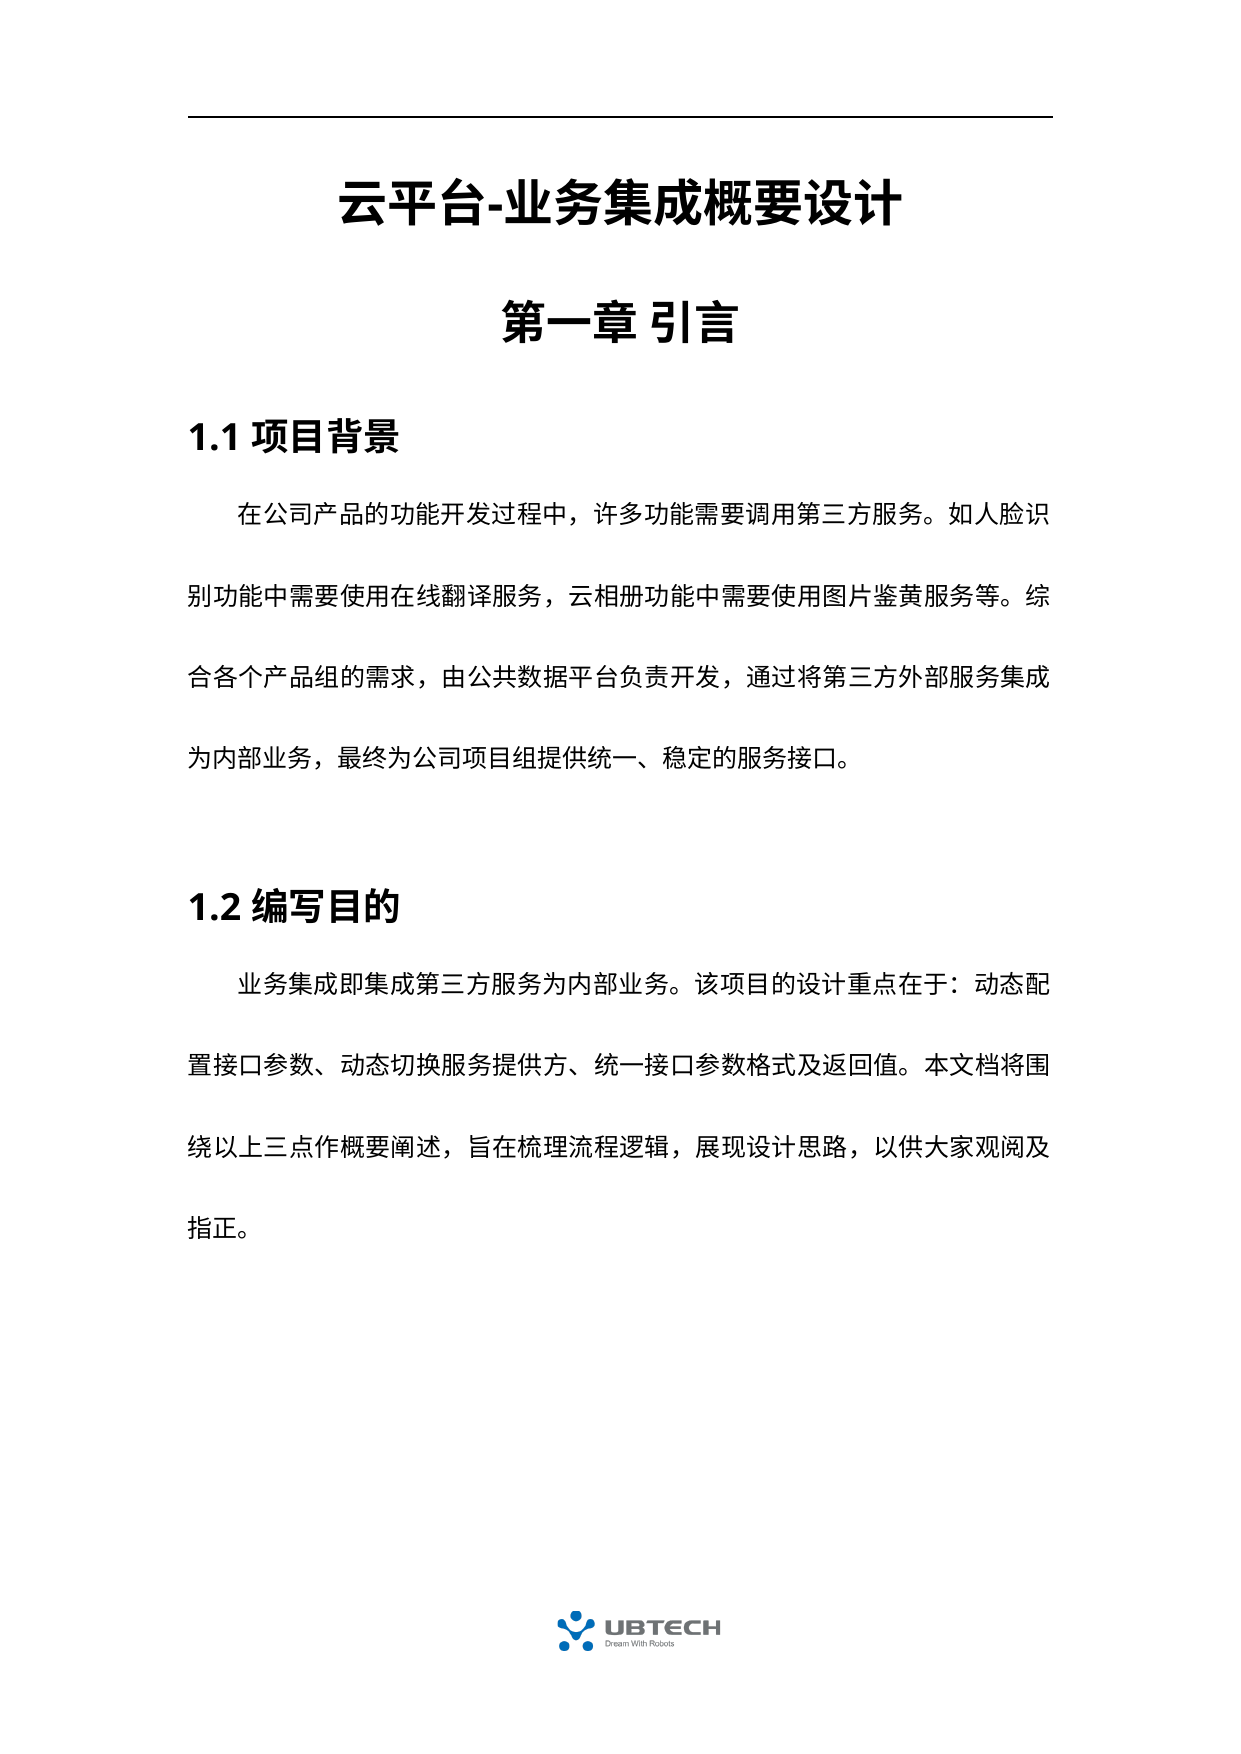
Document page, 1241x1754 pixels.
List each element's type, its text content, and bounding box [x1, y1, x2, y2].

picture [557, 1611, 721, 1651]
text 业务集成即集成第三方服务为内部业务。该项目的设计重点在于：动态配置接口参数、动态切换服务提供方、统一接口参数格式及返回值。本文档将围绕以上三点作概要阐述，旨在梳理流程逻辑，展现设计思路，以供大家观阅及指正。 [187, 950, 1053, 1259]
text 在公司产品的功能开发过程中，许多功能需要调用第三方服务。如人脸识别功能中需要使用在线翻译服务，云相册功能中需要使用图片鉴黄服务等。综合各个产品组的需求，由公共数据平台负责开发，通过将第三方外部服务集成为内部业务，最终为公司项目组提供统一、稳定的服务接口。 [187, 480, 1053, 789]
subtitle 云平台-业务集成概要设计 [187, 163, 1053, 236]
subtitle 第一章 引言 [187, 286, 1053, 353]
subtitle 1.2 编写目的 [187, 872, 1053, 937]
subtitle 1.1 项目背景 [187, 402, 1053, 467]
